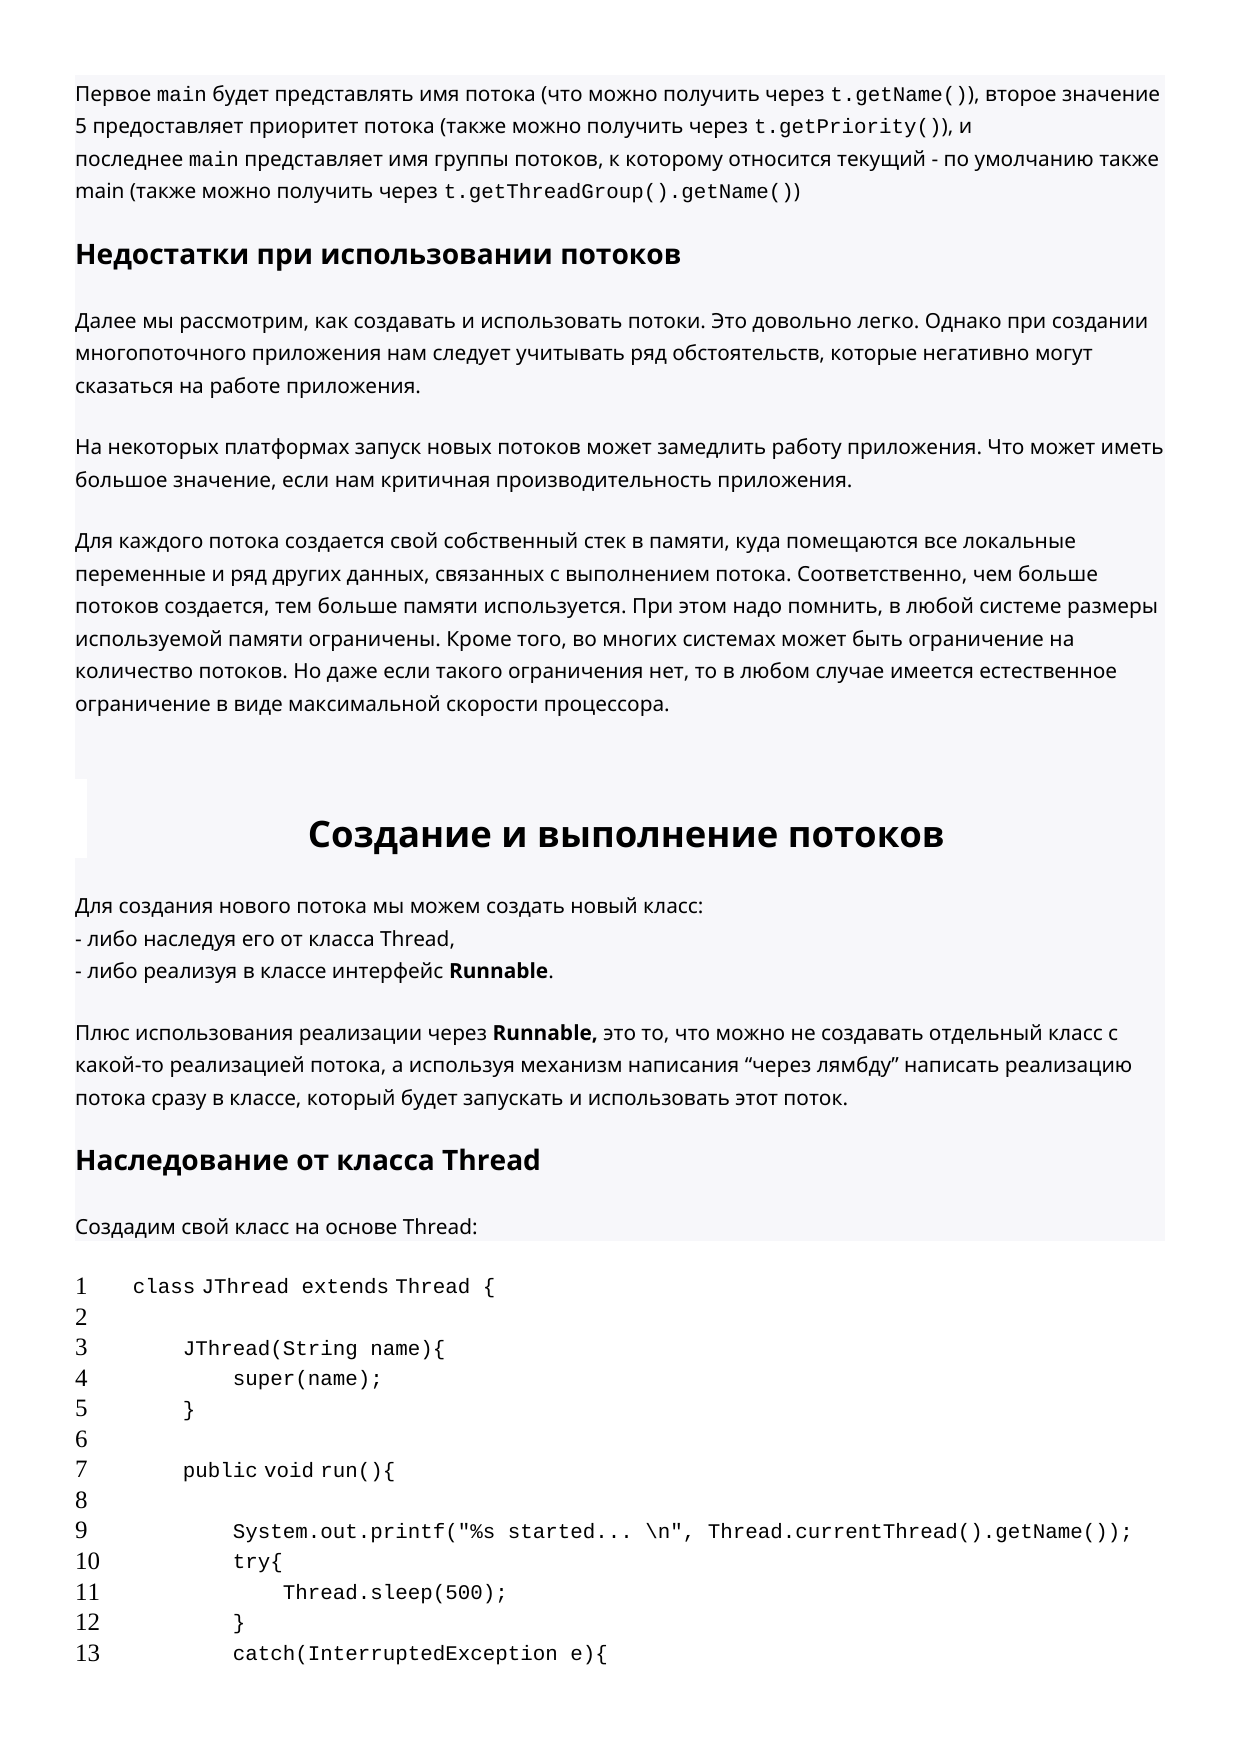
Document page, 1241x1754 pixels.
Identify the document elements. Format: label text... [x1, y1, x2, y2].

text Далее мы рассмотрим, как создавать и использовать потоки. Это довольно легко. Однако при создании многопоточного приложения нам следует учитывать ряд обстоятельств, которые негативно могут сказаться на работе приложения. [75, 302, 1165, 399]
text Для создания нового потока мы можем создать новый класс: [75, 887, 1165, 920]
text Первое main будет представлять имя потока (что можно получить через t.getName()), второе значение 5 предоставляет приоритет потока (также можно получить через t.getPriority()), и последнее main представляет имя группы потоков, к которому относится текущий - по умолчанию также main (также можно получить через t.getThreadGroup().getName()) [75, 75, 1165, 205]
text Недостатки при использовании потоков [75, 234, 1165, 272]
text Для каждого потока создается свой собственный стек в памяти, куда помещаются все локальные переменные и ряд других данных, связанных с выполнением потока. Соответственно, чем больше потоков создается, тем больше памяти используется. При этом надо помнить, в любой системе размеры используемой памяти ограничены. Кроме того, во многих системах может быть ограничение на количество потоков. Но даже если такого ограничения нет, то в любом случае имеется естественное ограничение в виде максимальной скорости процессора. [75, 522, 1165, 717]
text Плюс использования реализации через Runnable, это то, что можно не создавать отдельный класс с какой-то реализацией потока, а используя механизм написания “через лямбду” написать реализацию потока сразу в классе, который будет запускать и использовать этот поток. [75, 1014, 1165, 1111]
text Наследование от класса Thread [75, 1141, 1165, 1179]
text Создание и выполнение потоков [87, 808, 1165, 858]
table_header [133, 1270, 1240, 1666]
text На некоторых платформах запуск новых потоков может замедлить работу приложения. Что может иметь большое значение, если нам критичная производительность приложения. [75, 428, 1165, 493]
text - либо реализуя в классе интерфейс Runnable. [75, 952, 1165, 985]
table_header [75, 1270, 133, 1666]
text Создадим свой класс на основе Thread: [75, 1208, 1165, 1241]
text - либо наследуя его от класса Thread, [75, 920, 1165, 952]
